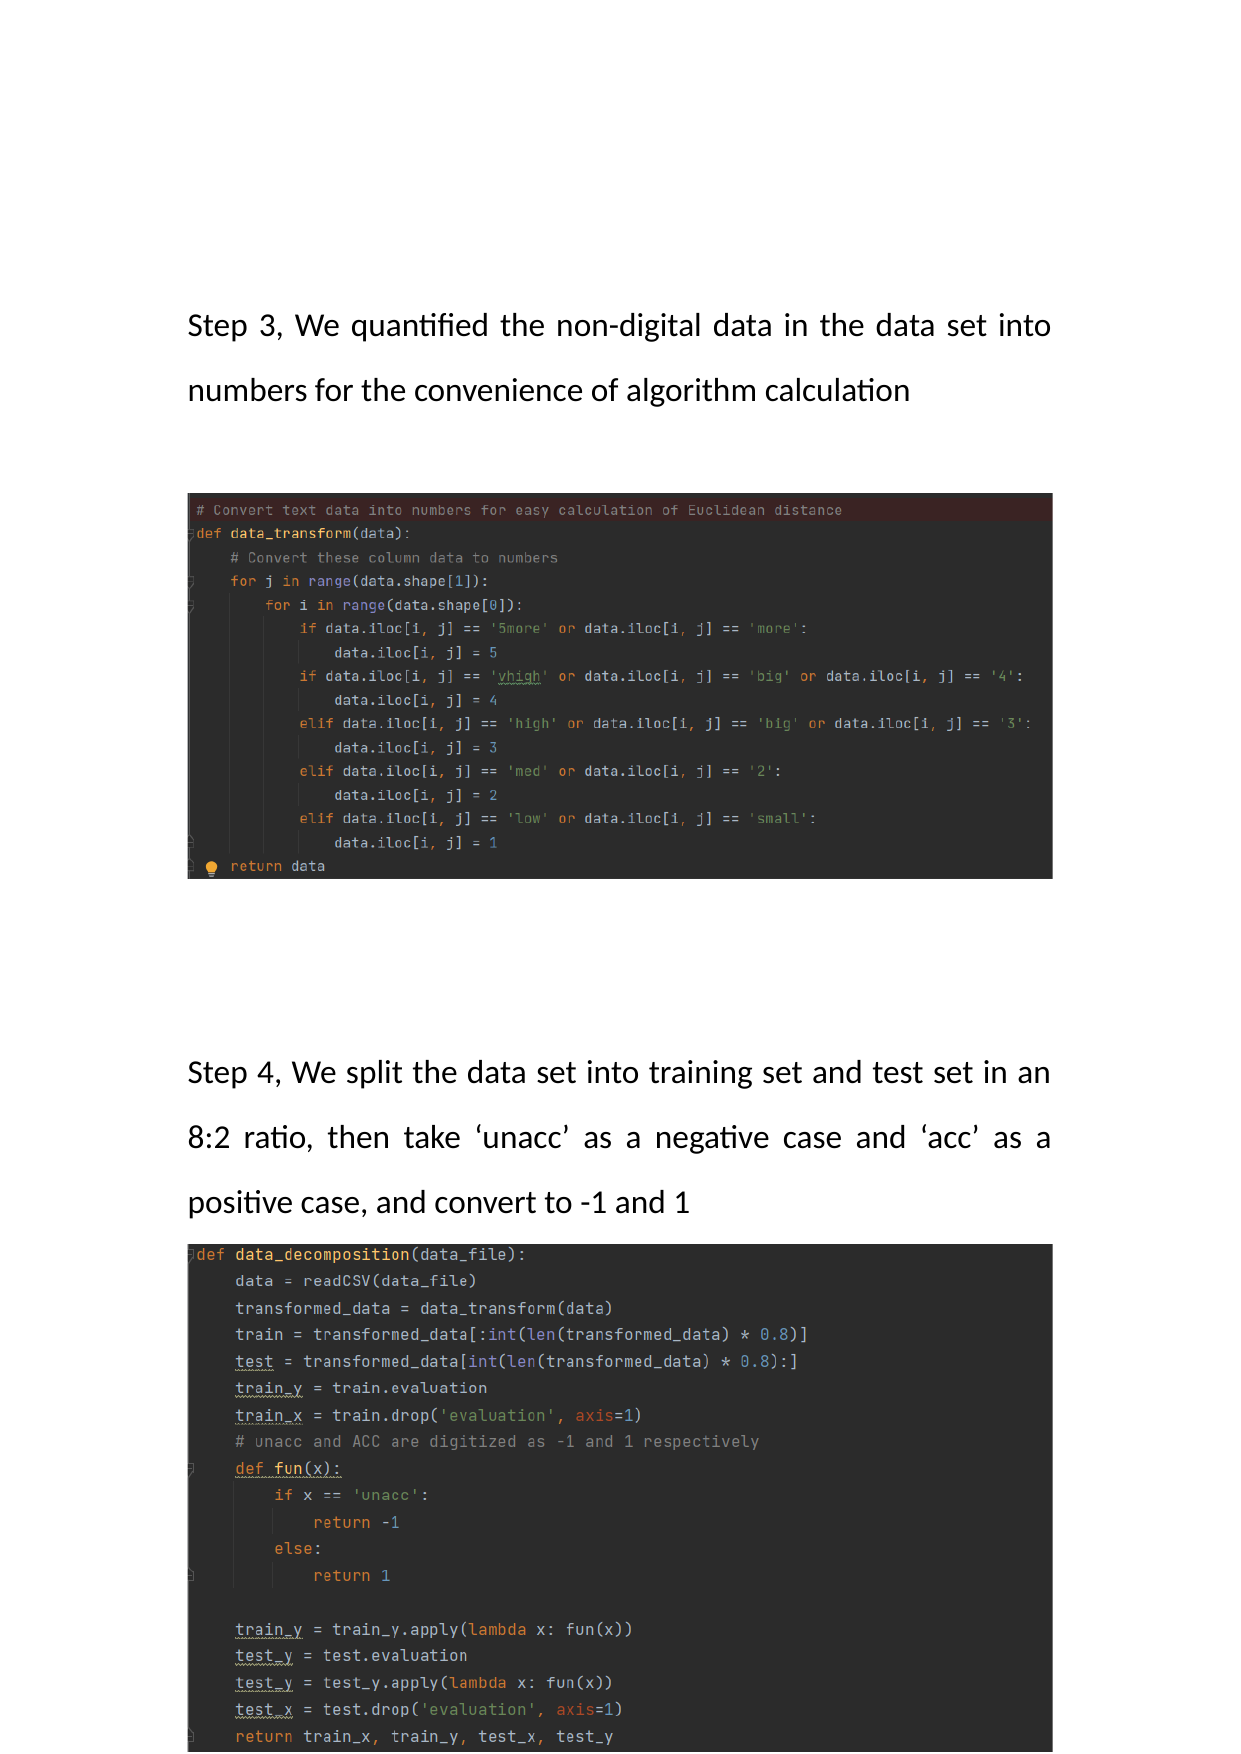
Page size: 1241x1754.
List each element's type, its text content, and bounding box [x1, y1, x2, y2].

text Step 4, We split the data set into training set and test set in an 8:2 ratio, then take ‘unacc’ as a negative case and ‘acc’ as a positive case, and convert to -1 and 1 [187, 1039, 1053, 1234]
picture [187, 1244, 1053, 1752]
text Step 3, We quantified the non-digital data in the data set into numbers for the convenience of algorithm calculation [187, 292, 1053, 422]
picture [187, 493, 1053, 879]
